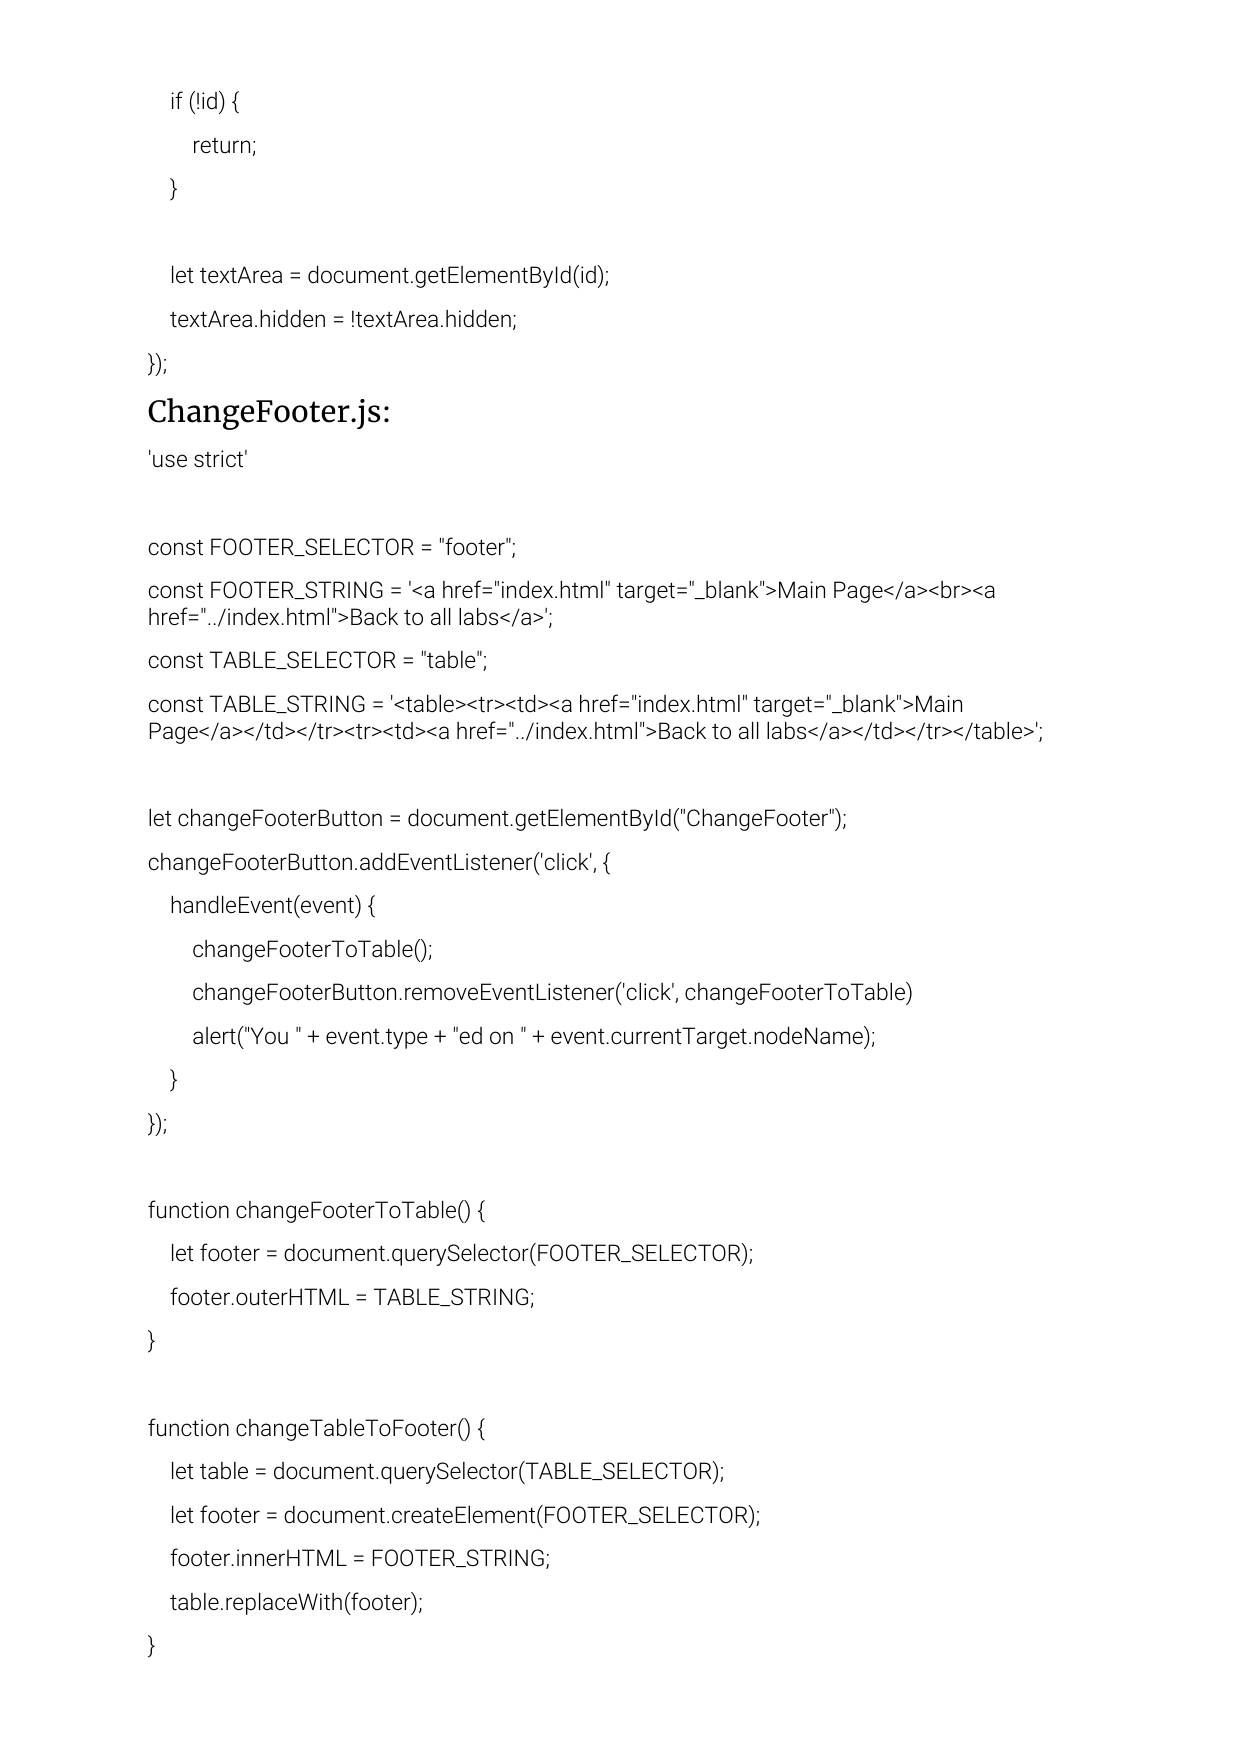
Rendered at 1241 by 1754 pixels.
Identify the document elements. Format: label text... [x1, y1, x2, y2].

text const TABLE_STRING = '<table><tr><td><a href="index.html" target="_blank">Main Page</a></td></tr><tr><td><a href="../index.html">Back to all labs</a></td></tr></table>'; [148, 691, 1152, 745]
text changeFooterButton.removeEventListener('click', changeFooterToTable) [148, 979, 1152, 1006]
text } [148, 1632, 1152, 1659]
text if (!id) { [148, 88, 1152, 115]
text alert("You " + event.type + "ed on " + event.currentTarget.nodeName); [148, 1023, 1152, 1050]
text handleEvent(event) { [148, 892, 1152, 919]
text } [148, 1328, 1152, 1354]
text table.replaceWith(footer); [148, 1589, 1152, 1616]
text function changeTableToFooter() { [148, 1415, 1152, 1442]
text const FOOTER_SELECTOR = "footer"; [148, 534, 1152, 561]
text return; [148, 132, 1152, 159]
text let footer = document.querySelector(FOOTER_SELECTOR); [148, 1241, 1152, 1267]
text function changeFooterToTable() { [148, 1197, 1152, 1224]
text footer.outerHTML = TABLE_STRING; [148, 1284, 1152, 1311]
text const FOOTER_STRING = '<a href="index.html" target="_blank">Main Page</a><br><a href="../index.html">Back to all labs</a>'; [148, 577, 1152, 631]
text footer.innerHTML = FOOTER_STRING; [148, 1545, 1152, 1572]
text const TABLE_SELECTOR = "table"; [148, 648, 1152, 674]
text } [148, 1066, 1152, 1093]
text }); [148, 350, 1152, 377]
text 'use strict' [148, 447, 1152, 473]
text }); [148, 1110, 1152, 1137]
text } [148, 176, 1152, 202]
text let footer = document.createElement(FOOTER_SELECTOR); [148, 1502, 1152, 1529]
text textArea.hidden = !textArea.hidden; [148, 306, 1152, 333]
text changeFooterToTable(); [148, 936, 1152, 963]
text ChangeFooter.js: [148, 393, 1152, 430]
text changeFooterButton.addEventListener('click', { [148, 849, 1152, 876]
text let table = document.querySelector(TABLE_SELECTOR); [148, 1458, 1152, 1485]
text let textArea = document.getElementById(id); [148, 263, 1152, 289]
text let changeFooterButton = document.getElementById("ChangeFooter"); [148, 805, 1152, 832]
